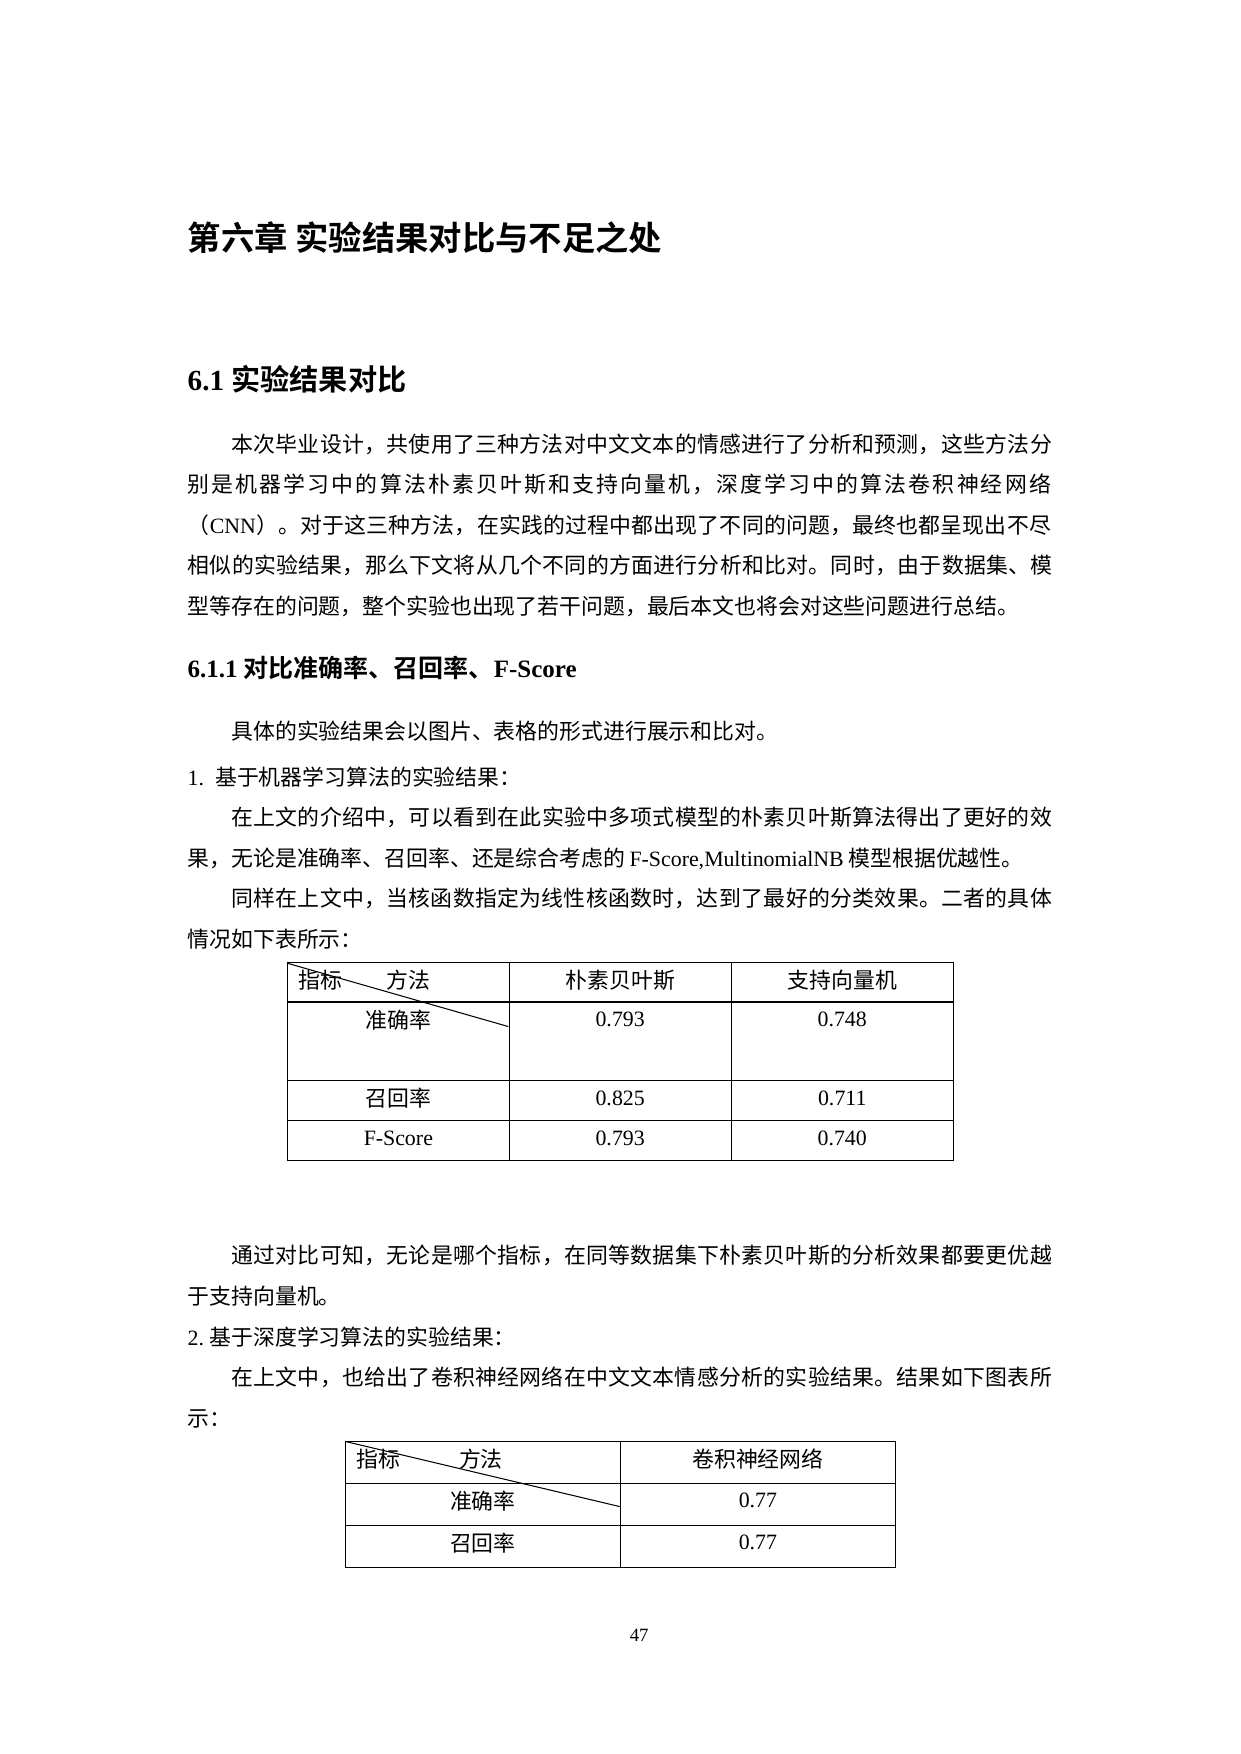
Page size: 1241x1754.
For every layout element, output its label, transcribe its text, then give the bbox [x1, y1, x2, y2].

list 在上文中，也给出了卷积神经网络在中文文本情感分析的实验结果。结果如下图表所示： [187, 1359, 1053, 1433]
list 通过对比可知，无论是哪个指标，在同等数据集下朴素贝叶斯的分析效果都要更优越于支持向量机。 [187, 1238, 1053, 1311]
table_header 指标 方法 [346, 1443, 513, 1483]
table_cell F-Score [288, 1121, 509, 1159]
table_cell 0.740 [732, 1121, 953, 1159]
table_cell 0.825 [510, 1081, 731, 1120]
list 在上文的介绍中，可以看到在此实验中多项式模型的朴素贝叶斯算法得出了更好的效果，无论是准确率、召回率、还是综合考虑的F-Score,MultinomialNB模型根据优越性。 [187, 799, 1053, 873]
table_cell 准确率 [346, 1484, 620, 1524]
subtitle 6.1.1 对比准确率、召回率、F-Score [187, 634, 1053, 699]
list 同样在上文中，当核函数指定为线性核函数时，达到了最好的分类效果。二者的具体情况如下表所示： [187, 881, 1053, 954]
table_header 支持向量机 [732, 963, 953, 1001]
table_cell 召回率 [288, 1081, 509, 1120]
table_header 指标 方法 [292, 963, 509, 1001]
table_cell 准确率 [288, 1003, 509, 1080]
table_header 指标 方法 [355, 1442, 620, 1483]
table_cell 0.711 [732, 1081, 953, 1120]
table_header 卷积神经网络 [621, 1442, 895, 1483]
table_cell 0.793 [510, 1003, 731, 1080]
subtitle 具体的实验结果会以图片、表格的形式进行展示和比对。 [187, 713, 1053, 746]
list 基于机器学习算法的实验结果： [187, 759, 1053, 792]
table_cell 0.77 [621, 1484, 895, 1524]
text 本次毕业设计，共使用了三种方法对中文文本的情感进行了分析和预测，这些方法分别是机器学习中的算法朴素贝叶斯和支持向量机，深度学习中的算法卷积神经网络（CNN）。对于这三种方法，在实践的过程中都出现了不同的问题，最终也都呈现出不尽相似的实验结果，那么下文将从几个不同的方面进行分析和比对。同时，由于数据集、模型等存在的问题，整个实验也出现了若干问题，最后本文也将会对这些问题进行总结。 [187, 426, 1053, 621]
subtitle 6.1 实验结果对比 [187, 345, 1053, 410]
list 基于深度学习算法的实验结果： [187, 1319, 1053, 1352]
table_cell 0.748 [732, 1003, 953, 1080]
table_cell 0.77 [621, 1526, 895, 1567]
table_cell 召回率 [346, 1526, 620, 1567]
subtitle 实验结果对比与不足之处 [187, 204, 1053, 269]
table_header 朴素贝叶斯 [510, 963, 731, 1001]
table_header 指标 方法 [288, 965, 413, 1001]
table_cell 0.793 [510, 1121, 731, 1159]
